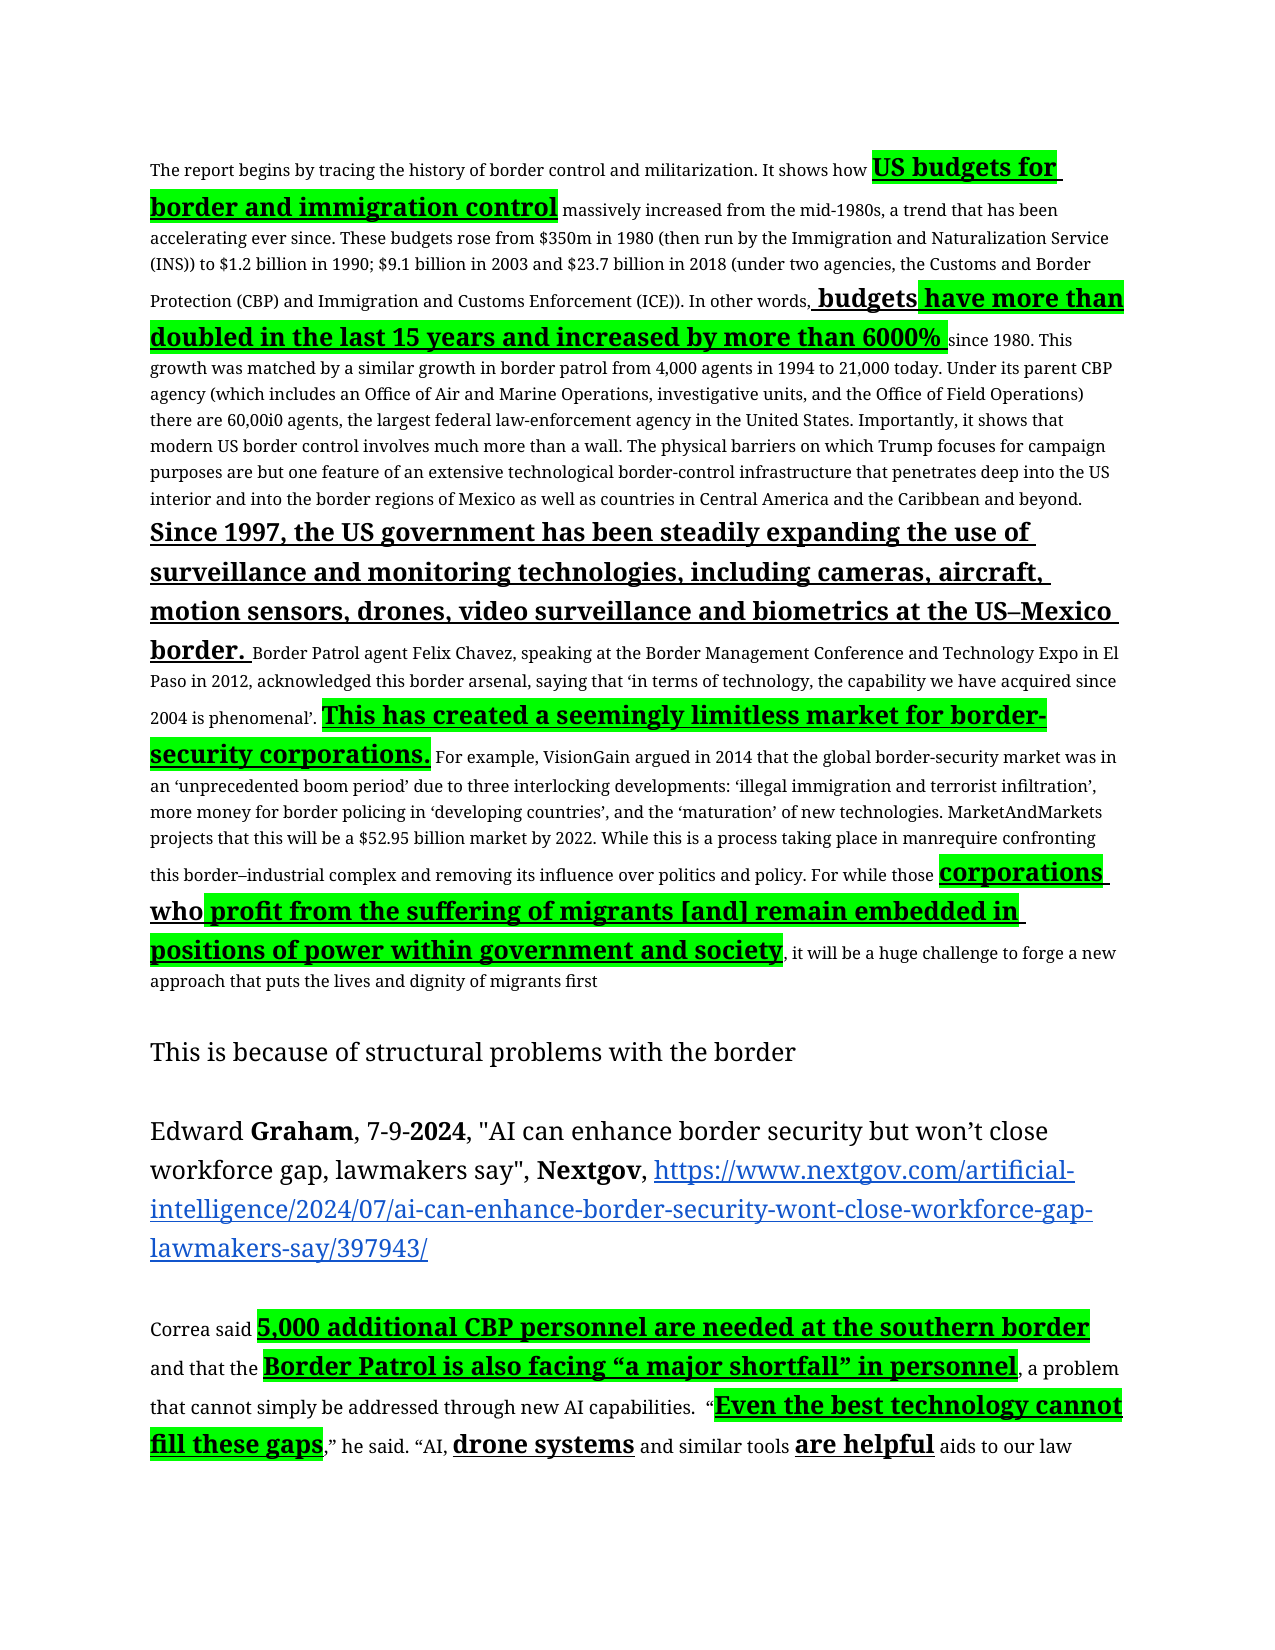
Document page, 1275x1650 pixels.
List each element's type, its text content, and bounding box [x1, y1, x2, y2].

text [150, 1309, 1125, 1461]
text Edward Graham, 7-9-2024, "AI can enhance border security but won’t close workforce gap, lawmakers say", Nextgov, https://www.nextgov.com/artificial-intelligence/2024/07/ai-can-enhance-border-security-wont-close-workforce-gap-lawmakers-say/397943/ [150, 1113, 1125, 1265]
text This is because of structural problems with the border [150, 1035, 1125, 1069]
text The report begins by tracing the history of border control and militarization. It shows how US budgets for border and immigration control massively increased from the mid-1980s, a trend that has been accelerating ever since. These budgets rose from $350m in 1980 (then run by the Immigration and Naturalization Service (INS)) to $1.2 billion in 1990; $9.1 billion in 2003 and $23.7 billion in 2018 (under two agencies, the Customs and Border Protection (CBP) and Immigration and Customs Enforcement (ICE)). In other words, budgets have more than doubled in the last 15 years and increased by more than 6000% since 1980. This growth was matched by a similar growth in border patrol from 4,000 agents in 1994 to 21,000 today. Under its parent CBP agency (which includes an Office of Air and Marine Operations, investigative units, and the Office of Field Operations) there are 60,00i0 agents, the largest federal law-enforcement agency in the United States. Importantly, it shows that modern US border control involves much more than a wall. The physical barriers on which Trump focuses for campaign purposes are but one feature of an extensive technological border-control infrastructure that penetrates deep into the US interior and into the border regions of Mexico as well as countries in Central America and the Caribbean and beyond. Since 1997, the US government has been steadily expanding the use of surveillance and monitoring technologies, including cameras, aircraft, motion sensors, drones, video surveillance and biometrics at the US–Mexico border. Border Patrol agent Felix Chavez, speaking at the Border Management Conference and Technology Expo in El Paso in 2012, acknowledged this border arsenal, saying that ‘in terms of technology, the capability we have acquired since 2004 is phenomenal’. This has created a seemingly limitless market for border-security corporations. For example, VisionGain argued in 2014 that the global border-security market was in an ‘unprecedented boom period’ due to three interlocking developments: ‘illegal immigration and terrorist infiltration’, more money for border policing in ‘developing countries’, and the ‘maturation’ of new technologies. MarketAndMarkets projects that this will be a $52.95 billion market by 2022. While this is a process taking place in manrequire confronting this border–industrial complex and removing its influence over politics and policy. For while those corporations who profit from the suffering of migrants [and] remain embedded in positions of power within government and society, it will be a huge challenge to forge a new approach that puts the lives and dignity of migrants first [150, 150, 1125, 993]
